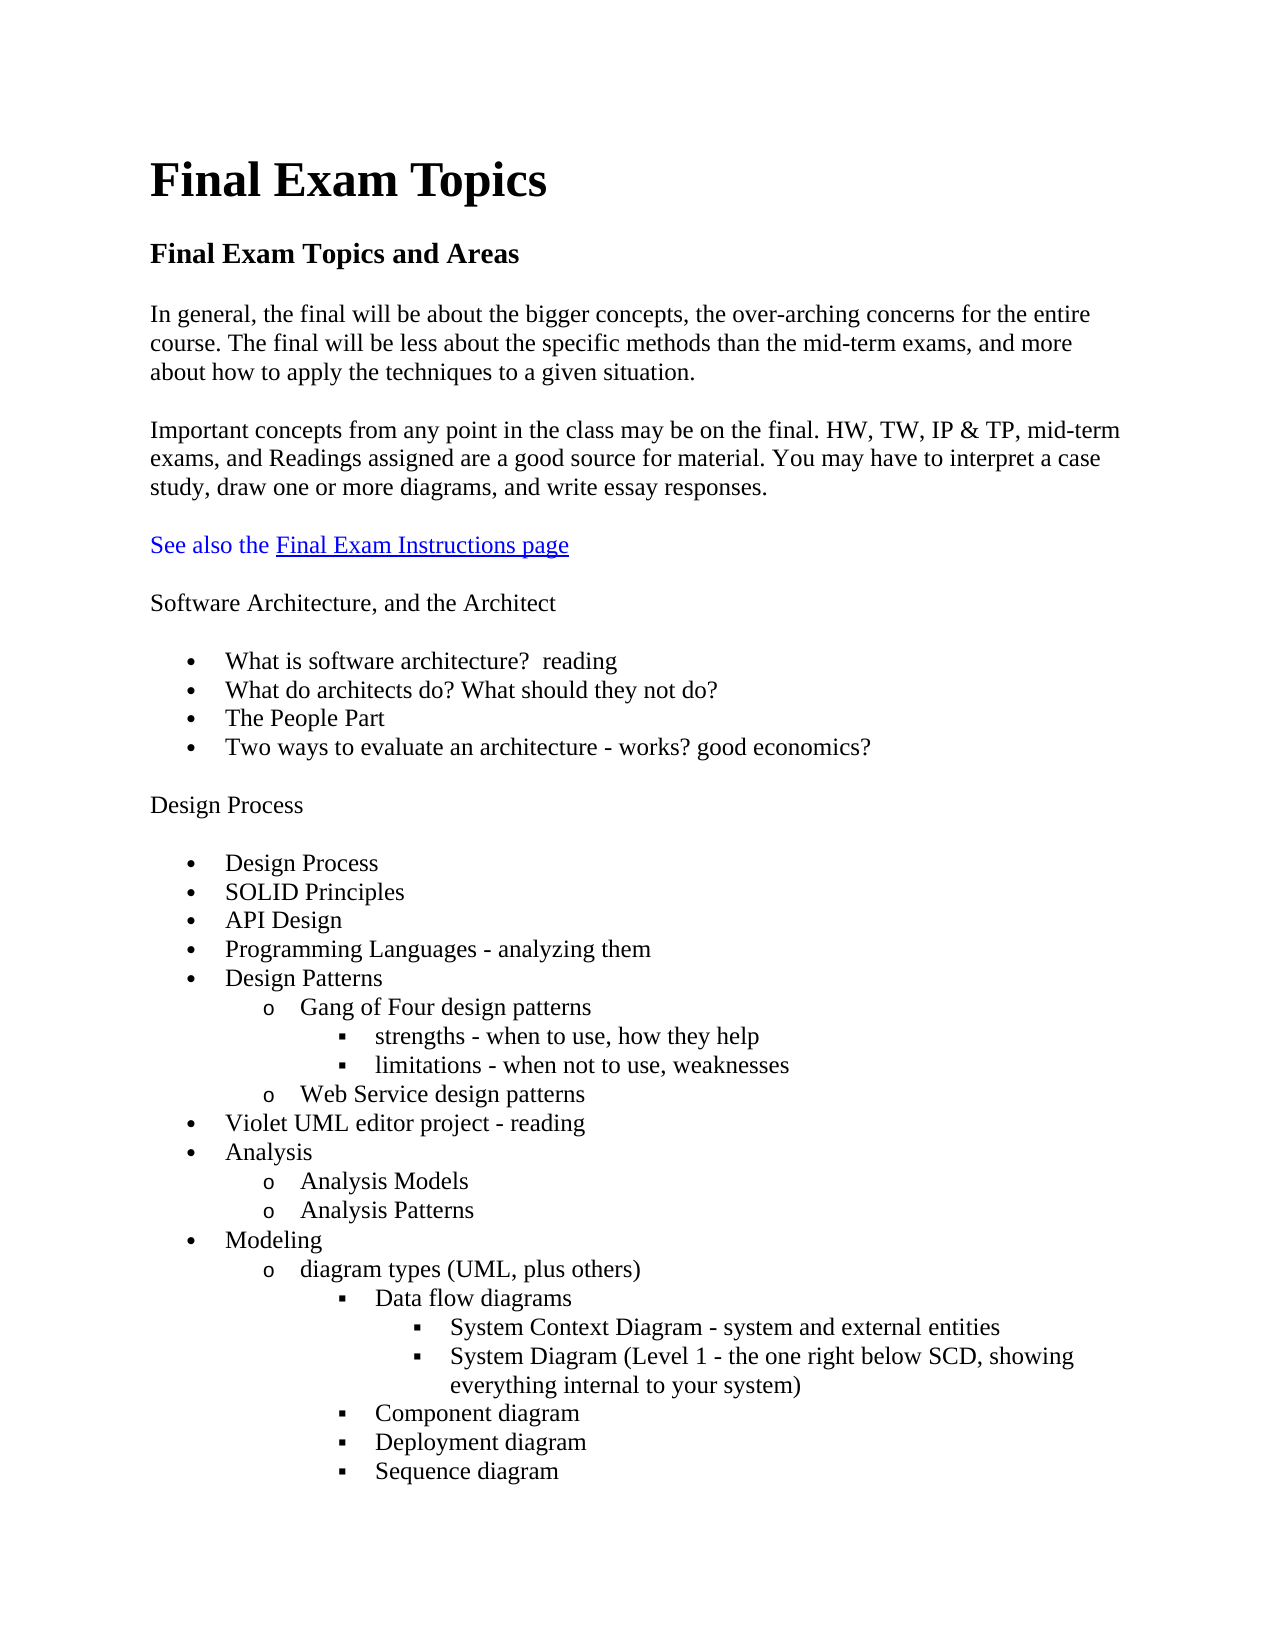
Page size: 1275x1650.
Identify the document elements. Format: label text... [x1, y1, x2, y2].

list Violet UML editor project - reading [187, 1108, 1125, 1137]
list Design Process [187, 848, 1125, 877]
list What do architects do? What should they not do? [187, 675, 1125, 703]
text See also the Final Exam Instructions page [150, 530, 1125, 559]
list Sequence diagram [337, 1456, 1125, 1485]
list System Context Diagram - system and external entities [412, 1312, 1125, 1341]
list Web Service design patterns [262, 1079, 1125, 1108]
list strengths - when to use, how they help [337, 1021, 1125, 1050]
list What is software architecture? reading [187, 646, 1125, 675]
list diagram types (UML, plus others) [262, 1254, 1125, 1283]
list Analysis Models [262, 1166, 1125, 1196]
list limitations - when not to use, weaknesses [337, 1050, 1125, 1079]
text Final Exam Topics and Areas [150, 237, 1125, 270]
list Modeling [187, 1225, 1125, 1254]
text Design Process [150, 790, 1125, 819]
list Programming Languages - analyzing them [187, 934, 1125, 963]
list Two ways to evaluate an architecture - works? good economics? [187, 732, 1125, 761]
text Software Architecture, and the Architect [150, 588, 1125, 617]
list API Design [187, 906, 1125, 934]
list Deployment diagram [337, 1427, 1125, 1456]
list Design Patterns [187, 963, 1125, 992]
list SOLID Principles [187, 877, 1125, 906]
list Component diagram [337, 1398, 1125, 1427]
list The People Part [187, 703, 1125, 732]
list Data flow diagrams [337, 1283, 1125, 1312]
text Important concepts from any point in the class may be on the final. HW, TW, IP & TP, mid-term exams, and Readings assigned are a good source for material. You may have to interpret a case study, draw one or more diagrams, and write essay responses. [150, 415, 1125, 501]
text In general, the final will be about the bigger concepts, the over-arching concerns for the entire course. The final will be less about the specific methods than the mid-term exams, and more about how to apply the techniques to a given situation. [150, 299, 1125, 386]
list System Diagram (Level 1 - the one right below SCD, showing everything internal to your system) [412, 1341, 1125, 1398]
text Final Exam Topics [150, 150, 1125, 207]
list Analysis [187, 1137, 1125, 1166]
list Analysis Patterns [262, 1196, 1125, 1225]
list Gang of Four design patterns [262, 992, 1125, 1021]
